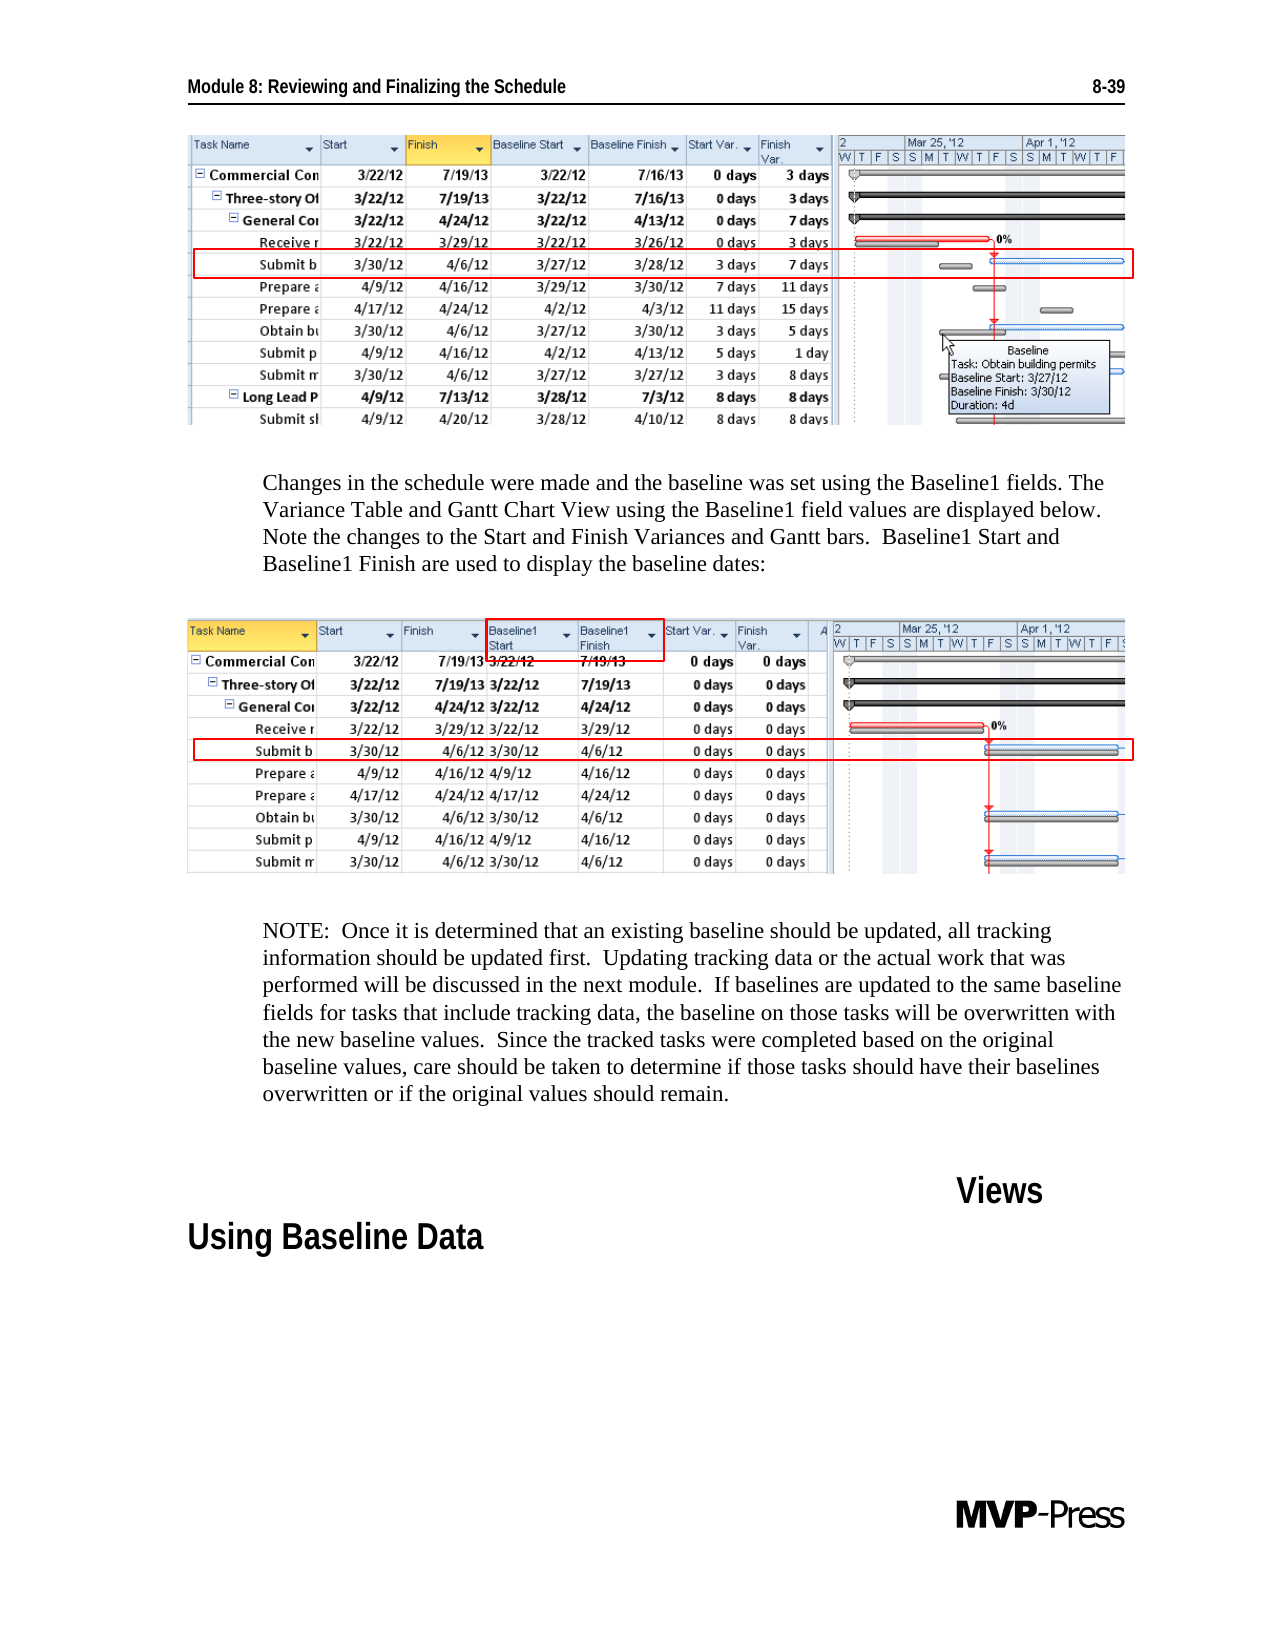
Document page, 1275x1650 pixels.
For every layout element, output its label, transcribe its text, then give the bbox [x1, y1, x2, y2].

picture [195, 740, 1125, 759]
picture [187, 618, 1125, 874]
text NOTE: Once it is determined that an existing baseline should be updated, all tracking information should be updated first. Updating tracking data or the actual work that was performed will be discussed in the next module. If baselines are updated to the same baseline fields for tasks that include tracking data, the baseline on those tasks will be overwritten with the new baseline values. Since the tracked tasks were completed based on the original baseline values, care should be taken to determine if those tasks should have their baselines overwritten or if the original values should remain. [262, 917, 1125, 1107]
subtitle Views Using Baseline Data [187, 1167, 1125, 1259]
picture [187, 135, 1125, 425]
picture [955, 1500, 1125, 1529]
text Changes in the schedule were made and the baseline was set using the Baseline1 fields. The Variance Table and Gantt Chart View using the Baseline1 field values are displayed below. Note the changes to the Start and Finish Variances and Gantt bars. Baseline1 Start and Baseline1 Finish are used to display the baseline dates: [262, 468, 1125, 577]
picture [488, 620, 663, 660]
picture [195, 250, 1125, 277]
